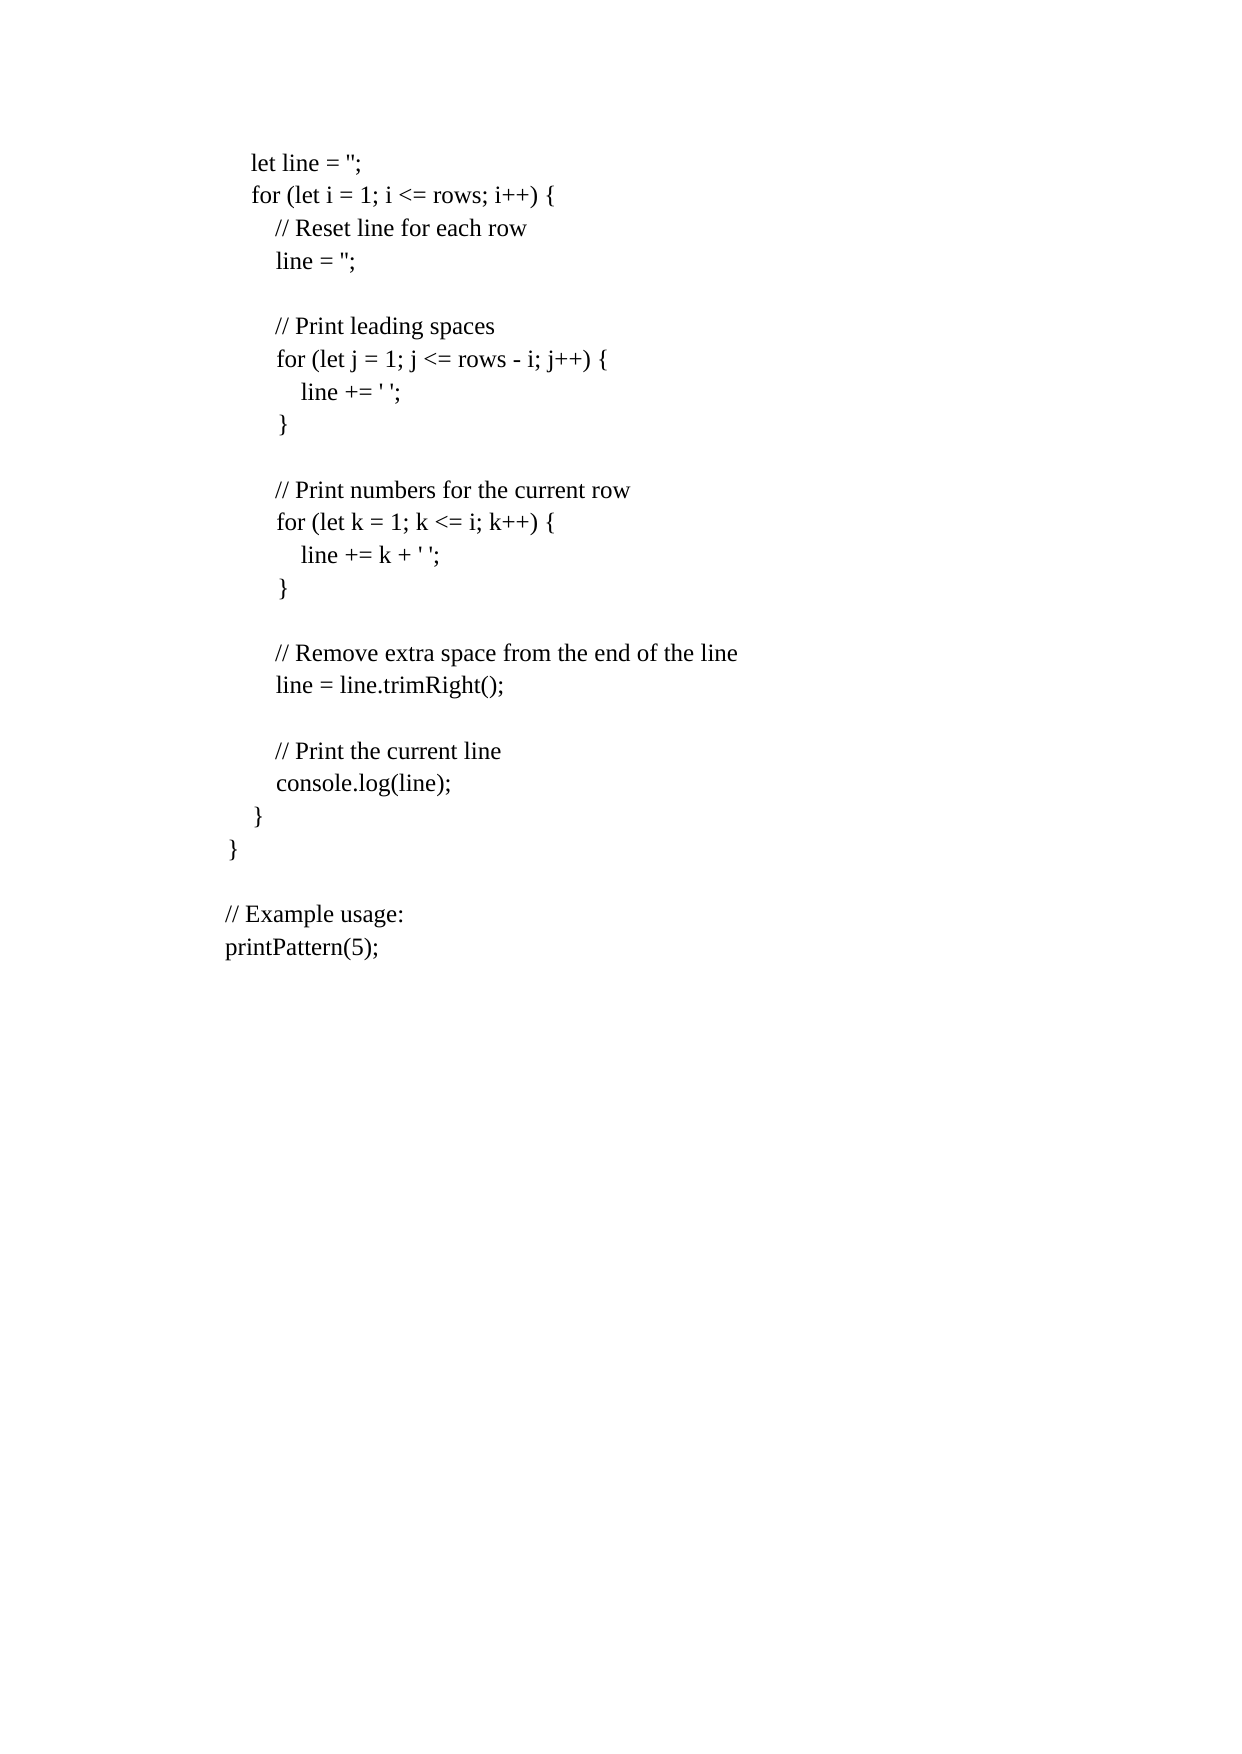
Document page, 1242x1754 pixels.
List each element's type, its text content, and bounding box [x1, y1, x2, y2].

text // Example usage: [225, 899, 1088, 928]
text line += ' '; [301, 377, 1088, 405]
text // Print leading spaces [275, 311, 1088, 340]
text for (let j = 1; j <= rows - i; j++) { [276, 344, 1088, 373]
text for (let k = 1; k <= i; k++) { [276, 507, 1088, 536]
text console.log(line); [276, 768, 1088, 797]
text // Print the current line [275, 736, 1088, 764]
text line = ''; [276, 246, 1088, 274]
text } [277, 409, 1088, 438]
text printPattern(5); [225, 932, 1088, 961]
text let line = ''; [251, 148, 1088, 177]
text } [252, 801, 1088, 830]
text // Reset line for each row [275, 213, 1088, 242]
text // Remove extra space from the end of the line line = line.trimRight(); [275, 638, 742, 699]
text } [277, 573, 1088, 601]
text } [227, 834, 1088, 862]
text for (let i = 1; i <= rows; i++) { [251, 181, 1088, 209]
text line += k + ' '; [301, 540, 1088, 569]
text // Print numbers for the current row [275, 475, 1088, 504]
